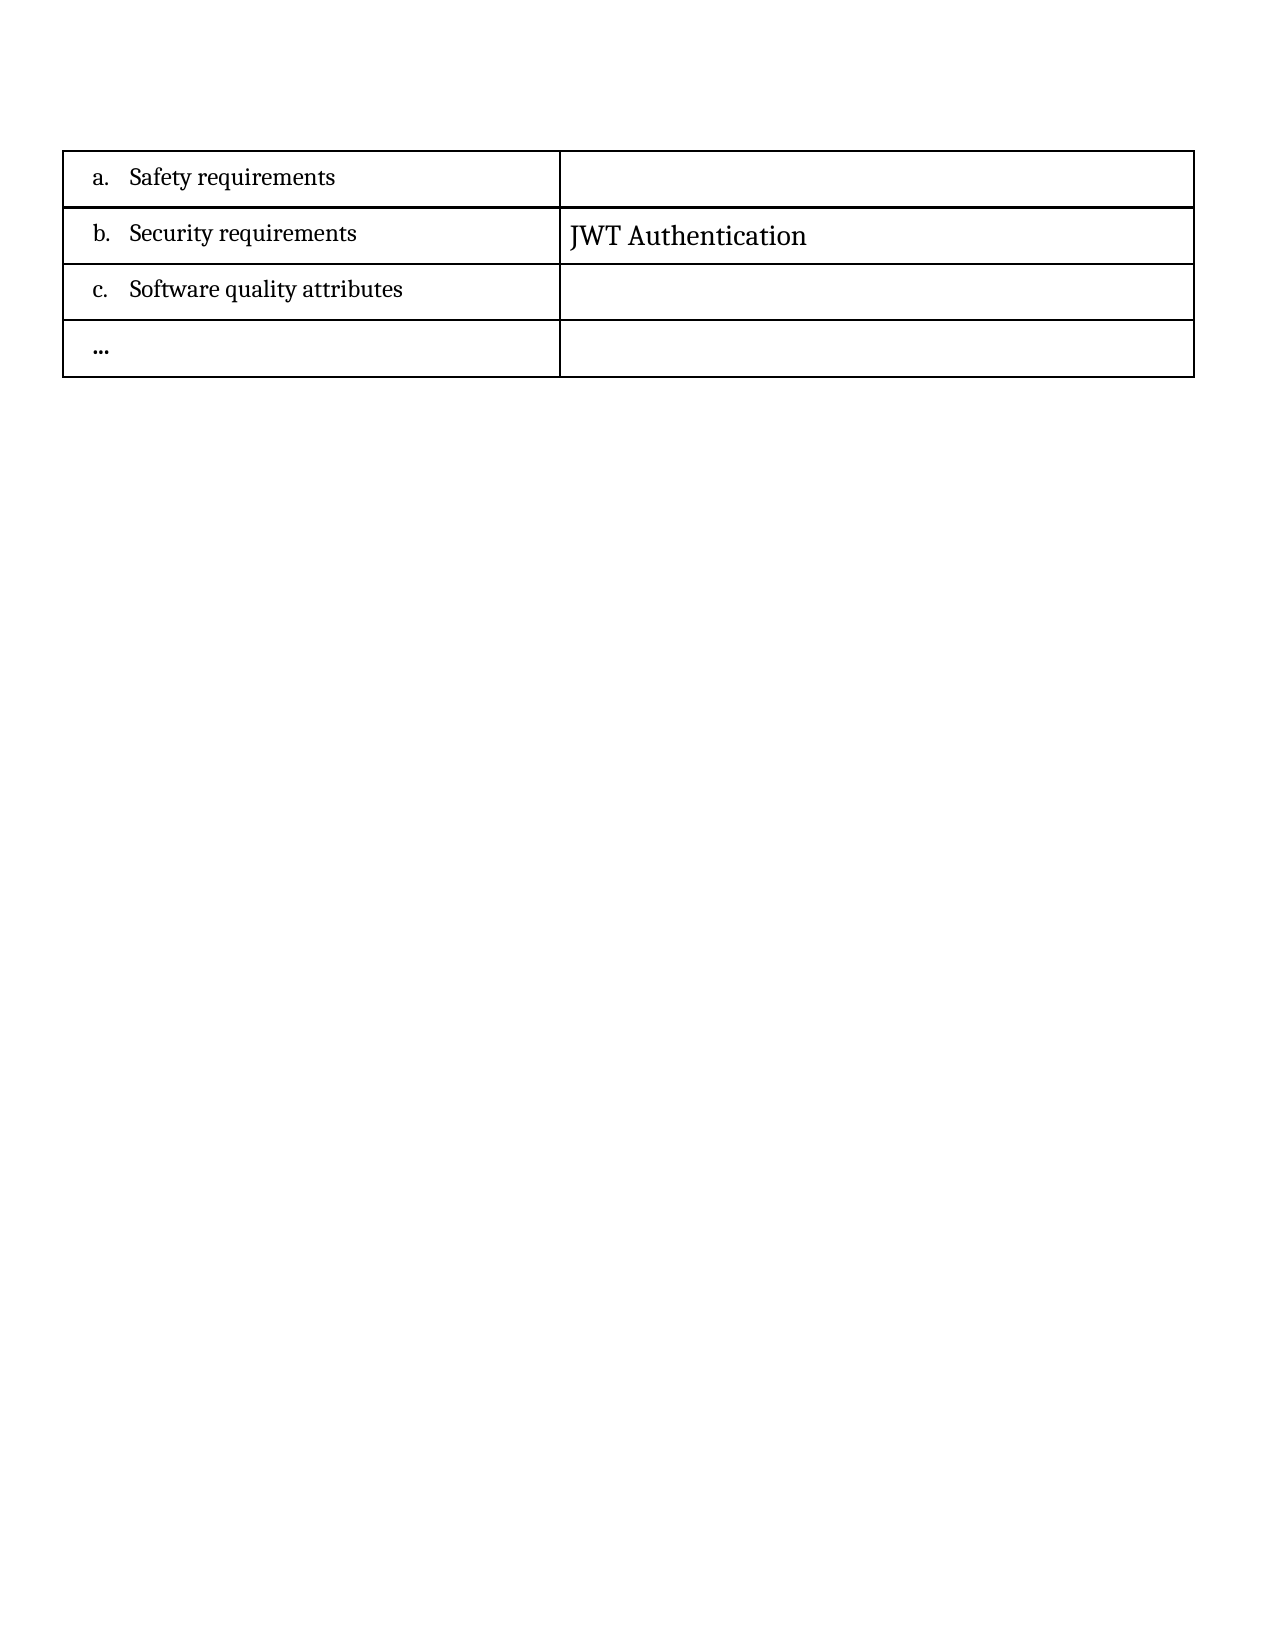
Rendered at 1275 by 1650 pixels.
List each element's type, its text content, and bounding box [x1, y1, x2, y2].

table_cell Software quality attributes [64, 265, 559, 319]
table_header [561, 152, 1193, 206]
table_cell Security requirements [64, 209, 559, 263]
table_header Safety requirements [64, 152, 559, 206]
table_cell [561, 265, 1193, 319]
table_cell JWT Authentication [561, 209, 1193, 263]
table_cell ... [64, 321, 559, 376]
table_cell [561, 321, 1193, 376]
